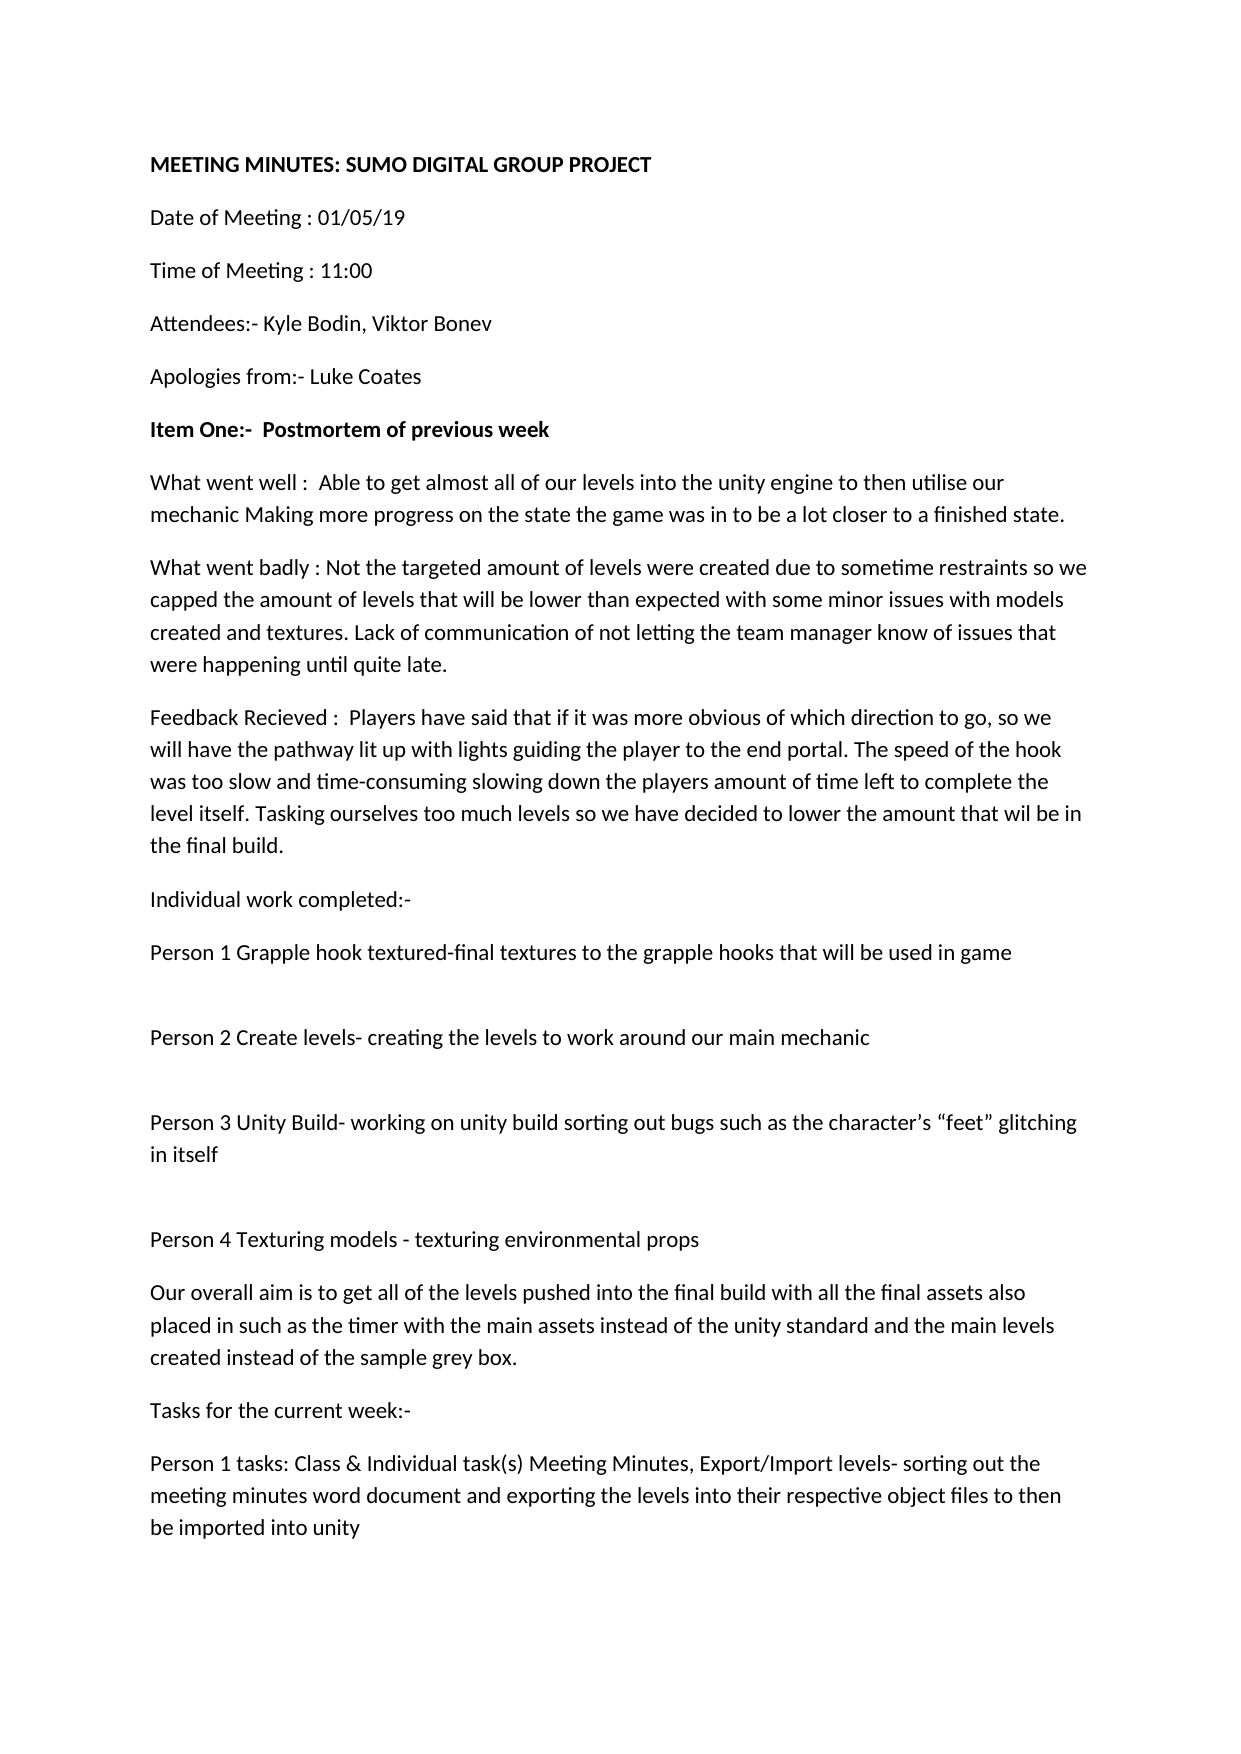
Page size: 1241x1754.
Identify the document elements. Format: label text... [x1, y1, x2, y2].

text Tasks for the current week:- [150, 1396, 1090, 1424]
text Date of Meeting : 01/05/19 [150, 203, 1090, 231]
text Person 1 Grapple hook textured-final textures to the grapple hooks that will be used in game [150, 938, 1090, 998]
text Individual work completed:- [150, 885, 1090, 913]
text Person 4 Texturing models - texturing environmental props [150, 1226, 1090, 1253]
text Attendees:- Kyle Bodin, Viktor Bonev [150, 309, 1090, 337]
text What went badly : Not the targeted amount of levels were created due to sometime restraints so we capped the amount of levels that will be lower than expected with some minor issues with models created and textures. Lack of communication of not letting the team manager know of issues that were happening until quite late. [150, 553, 1090, 678]
text Our overall aim is to get all of the levels pushed into the final build with all the final assets also placed in such as the timer with the main assets instead of the unity standard and the main levels created instead of the sample grey box. [150, 1278, 1090, 1371]
text Feedback Recieved : Players have said that if it was more obvious of which direction to go, so we will have the pathway lit up with lights guiding the player to the end portal. The speed of the hook was too slow and time-consuming slowing down the players amount of time left to complete the level itself. Tasking ourselves too much levels so we have decided to lower the amount that wil be in the final build. [150, 703, 1090, 860]
text Person 3 Unity Build- working on unity build sorting out bugs such as the character’s “feet” glitching in itself [150, 1108, 1090, 1201]
text What went well : Able to get almost all of our levels into the unity engine to then utilise our mechanic Making more progress on the state the game was in to be a lot closer to a finished state. [150, 468, 1090, 528]
text Time of Meeting : 11:00 [150, 256, 1090, 284]
text MEETING MINUTES: SUMO DIGITAL GROUP PROJECT [150, 150, 1090, 178]
text Apologies from:- Luke Coates [150, 362, 1090, 390]
text Item One:- Postmortem of previous week [150, 415, 1090, 443]
text Person 1 tasks: Class & Individual task(s) Meeting Minutes, Export/Import levels- sorting out the meeting minutes word document and exporting the levels into their respective object files to then be imported into unity [150, 1449, 1090, 1573]
text Person 2 Create levels- creating the levels to work around our main mechanic [150, 1023, 1090, 1083]
